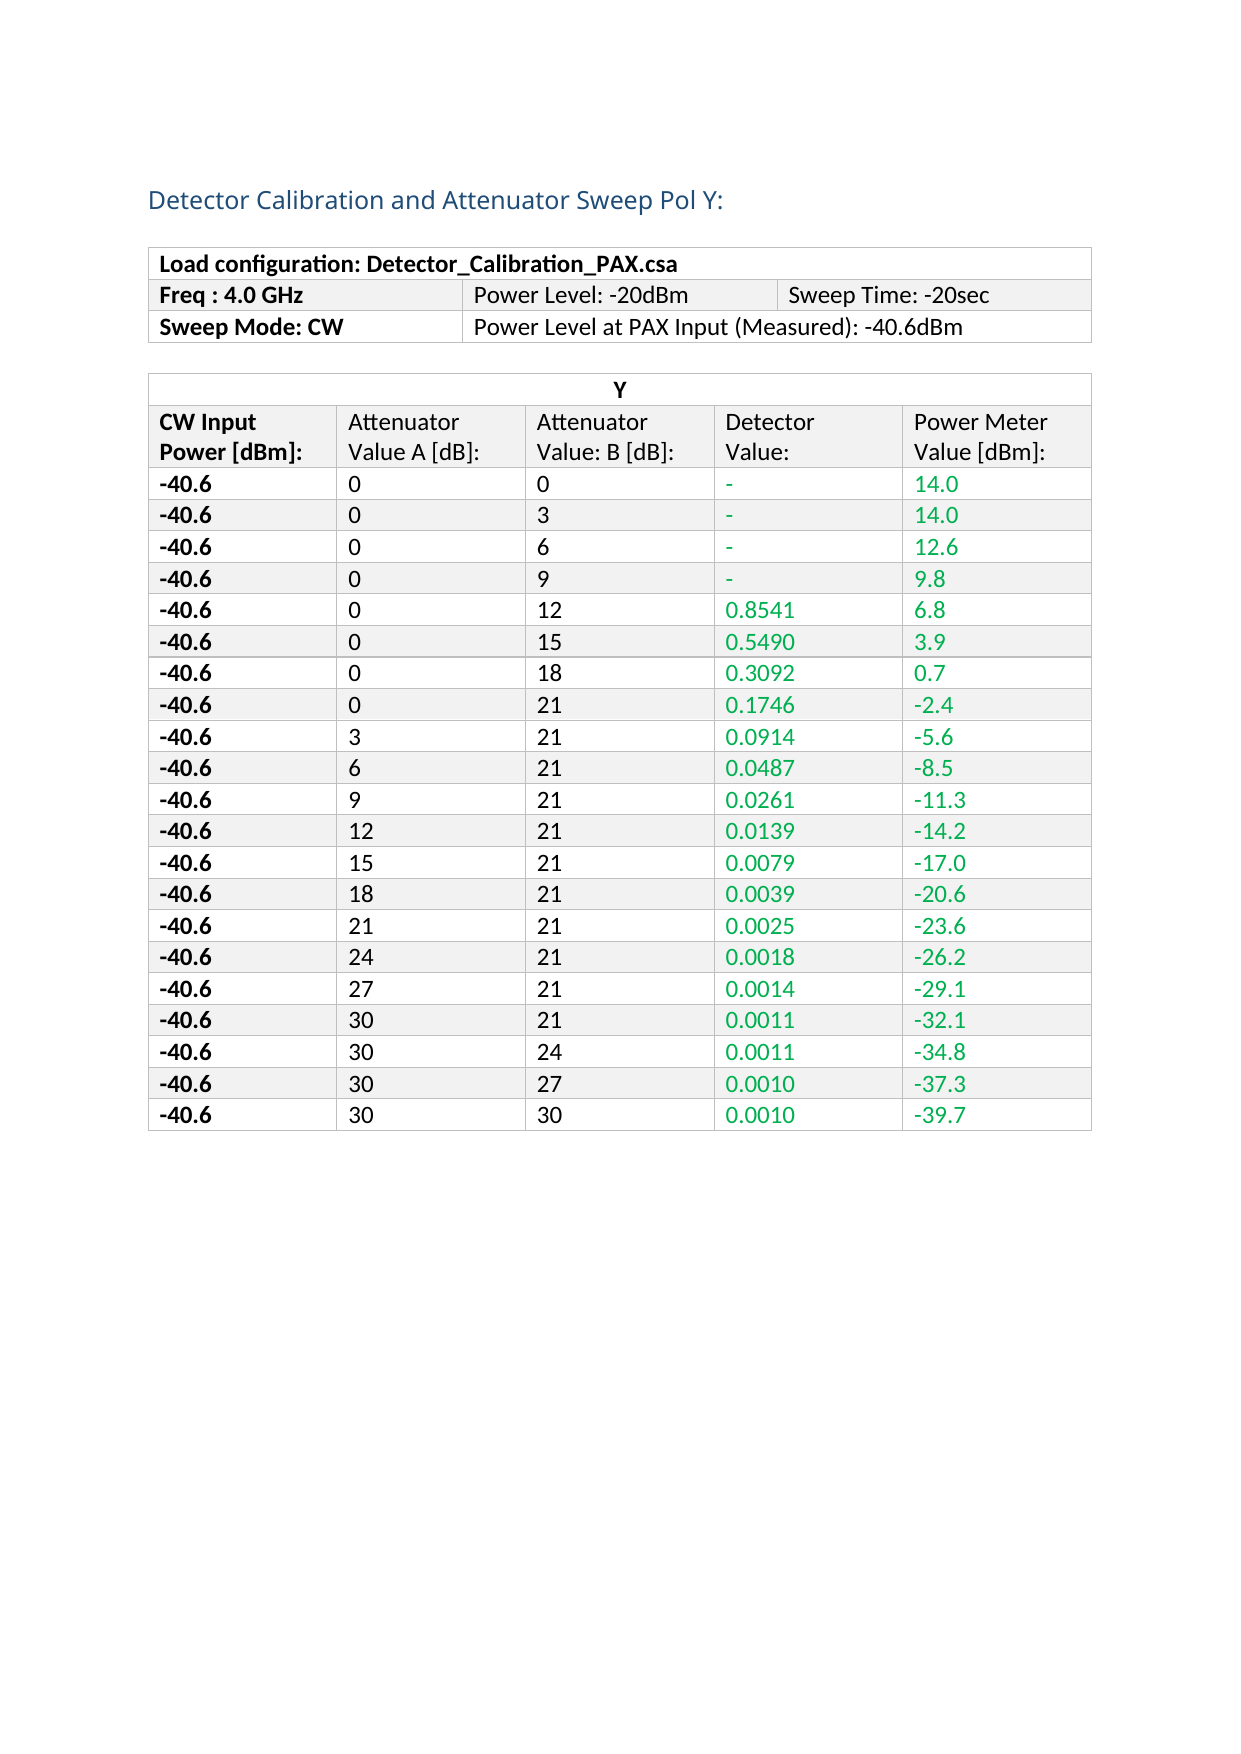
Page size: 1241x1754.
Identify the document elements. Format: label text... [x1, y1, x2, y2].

table_cell 6 [526, 531, 714, 562]
table_cell 0 [337, 531, 525, 562]
table_cell -40.6 [149, 658, 336, 688]
table_cell 0.0014 [715, 973, 902, 1004]
table_cell 21 [526, 910, 714, 941]
table_cell 30 [526, 1099, 714, 1130]
table_cell -40.6 [149, 721, 336, 751]
table_cell Sweep Mode: CW [149, 311, 462, 342]
table_cell 14.0 [903, 500, 1091, 530]
table_cell 21 [526, 942, 714, 972]
table_cell 6.8 [903, 594, 1091, 625]
table_cell 21 [526, 721, 714, 751]
table_cell 0.8541 [715, 594, 902, 625]
table_cell 9.8 [903, 563, 1091, 593]
table_cell -40.6 [149, 752, 336, 783]
table_cell 0 [337, 594, 525, 625]
table_cell 0.0018 [715, 942, 902, 972]
table_cell -14.2 [903, 815, 1091, 846]
table_cell -40.6 [149, 910, 336, 941]
table_cell 0.0079 [715, 847, 902, 877]
table_cell -39.7 [903, 1099, 1091, 1130]
table_cell 21 [526, 815, 714, 846]
table_cell - [715, 563, 902, 593]
table_cell - [715, 500, 902, 530]
table_cell -40.6 [149, 1036, 336, 1067]
table_cell -34.8 [903, 1036, 1091, 1067]
table_header Y [149, 374, 1091, 405]
table_cell 0.0487 [715, 752, 902, 783]
table_cell 21 [526, 973, 714, 1004]
table_cell -2.4 [903, 689, 1091, 719]
table_cell Freq : 4.0 GHz [149, 280, 462, 310]
table_cell -40.6 [149, 1099, 336, 1130]
table_cell 0 [337, 626, 525, 656]
table_cell -11.3 [903, 784, 1091, 814]
table_cell Attenuator Value A [dB]: [337, 406, 525, 467]
table_cell Sweep Time: -20sec [778, 280, 1091, 310]
table_cell 21 [526, 1005, 714, 1035]
table_cell -40.6 [149, 594, 336, 625]
table_cell 0.0010 [715, 1068, 902, 1098]
table_cell -40.6 [149, 531, 336, 562]
table_cell Power Meter Value [dBm]: [903, 406, 1091, 467]
table_cell 3.9 [903, 626, 1091, 656]
table_cell 0.0011 [715, 1036, 902, 1067]
table_cell -32.1 [903, 1005, 1091, 1035]
table_cell 30 [337, 1068, 525, 1098]
table_cell 3 [337, 721, 525, 751]
table_cell 21 [526, 879, 714, 909]
table_cell Power Level: -20dBm [463, 280, 777, 310]
table_cell -17.0 [903, 847, 1091, 877]
table_cell 9 [526, 563, 714, 593]
table_cell 12 [337, 815, 525, 846]
table_cell 27 [526, 1068, 714, 1098]
table_cell -8.5 [903, 752, 1091, 783]
table_cell 15 [337, 847, 525, 877]
table_cell Detector Value: [715, 406, 902, 467]
table_cell -40.6 [149, 689, 336, 719]
table_cell -20.6 [903, 879, 1091, 909]
table_cell 0.7 [903, 658, 1091, 688]
table_cell 21 [526, 847, 714, 877]
table_cell -40.6 [149, 626, 336, 656]
table_cell Power Level at PAX Input (Measured): -40.6dBm [463, 311, 1091, 342]
table_cell 0 [337, 500, 525, 530]
table_cell 14.0 [903, 468, 1091, 499]
table_cell Attenuator Value: B [dB]: [526, 406, 714, 467]
table_cell -37.3 [903, 1068, 1091, 1098]
table_cell - [715, 468, 902, 499]
table_cell - [715, 531, 902, 562]
table_cell 9 [337, 784, 525, 814]
table_cell 21 [526, 752, 714, 783]
table_cell -40.6 [149, 879, 336, 909]
table_cell -40.6 [149, 563, 336, 593]
table_cell -40.6 [149, 815, 336, 846]
table_cell 0.3092 [715, 658, 902, 688]
table_cell -40.6 [149, 1005, 336, 1035]
table_cell 0 [526, 468, 714, 499]
table_cell 0 [337, 658, 525, 688]
table_cell -40.6 [149, 942, 336, 972]
table_cell 21 [526, 784, 714, 814]
table_cell 24 [526, 1036, 714, 1067]
table_cell 18 [337, 879, 525, 909]
table_cell 3 [526, 500, 714, 530]
table_cell -40.6 [149, 500, 336, 530]
table_cell 0.0914 [715, 721, 902, 751]
table_cell 0 [337, 689, 525, 719]
table_header Load configuration: Detector_Calibration_PAX.csa [149, 248, 1091, 278]
table_cell 0 [337, 468, 525, 499]
table_cell 0.0010 [715, 1099, 902, 1130]
table_cell 0.0025 [715, 910, 902, 941]
table_cell -5.6 [903, 721, 1091, 751]
table_cell 27 [337, 973, 525, 1004]
table_cell 0 [337, 563, 525, 593]
table_cell 0.0139 [715, 815, 902, 846]
table_cell 0.0261 [715, 784, 902, 814]
table_cell CW Input Power [dBm]: [149, 406, 336, 467]
table_cell 21 [337, 910, 525, 941]
table_cell -40.6 [149, 1068, 336, 1098]
table_cell 0.5490 [715, 626, 902, 656]
table_cell 18 [526, 658, 714, 688]
table_cell -29.1 [903, 973, 1091, 1004]
table_cell -40.6 [149, 468, 336, 499]
table_cell 30 [337, 1005, 525, 1035]
table_cell 24 [337, 942, 525, 972]
table_cell 15 [526, 626, 714, 656]
table_cell 12 [526, 594, 714, 625]
table_cell 12.6 [903, 531, 1091, 562]
table_cell -40.6 [149, 784, 336, 814]
table_cell 6 [337, 752, 525, 783]
table_cell 21 [526, 689, 714, 719]
table_cell 0.1746 [715, 689, 902, 719]
table_cell 0.0011 [715, 1005, 902, 1035]
table_cell -40.6 [149, 973, 336, 1004]
subtitle Detector Calibration and Attenuator Sweep Pol Y: [148, 182, 1093, 216]
table_cell 30 [337, 1036, 525, 1067]
table_cell 0.0039 [715, 879, 902, 909]
table_cell -26.2 [903, 942, 1091, 972]
table_cell -23.6 [903, 910, 1091, 941]
table_cell 30 [337, 1099, 525, 1130]
table_cell -40.6 [149, 847, 336, 877]
